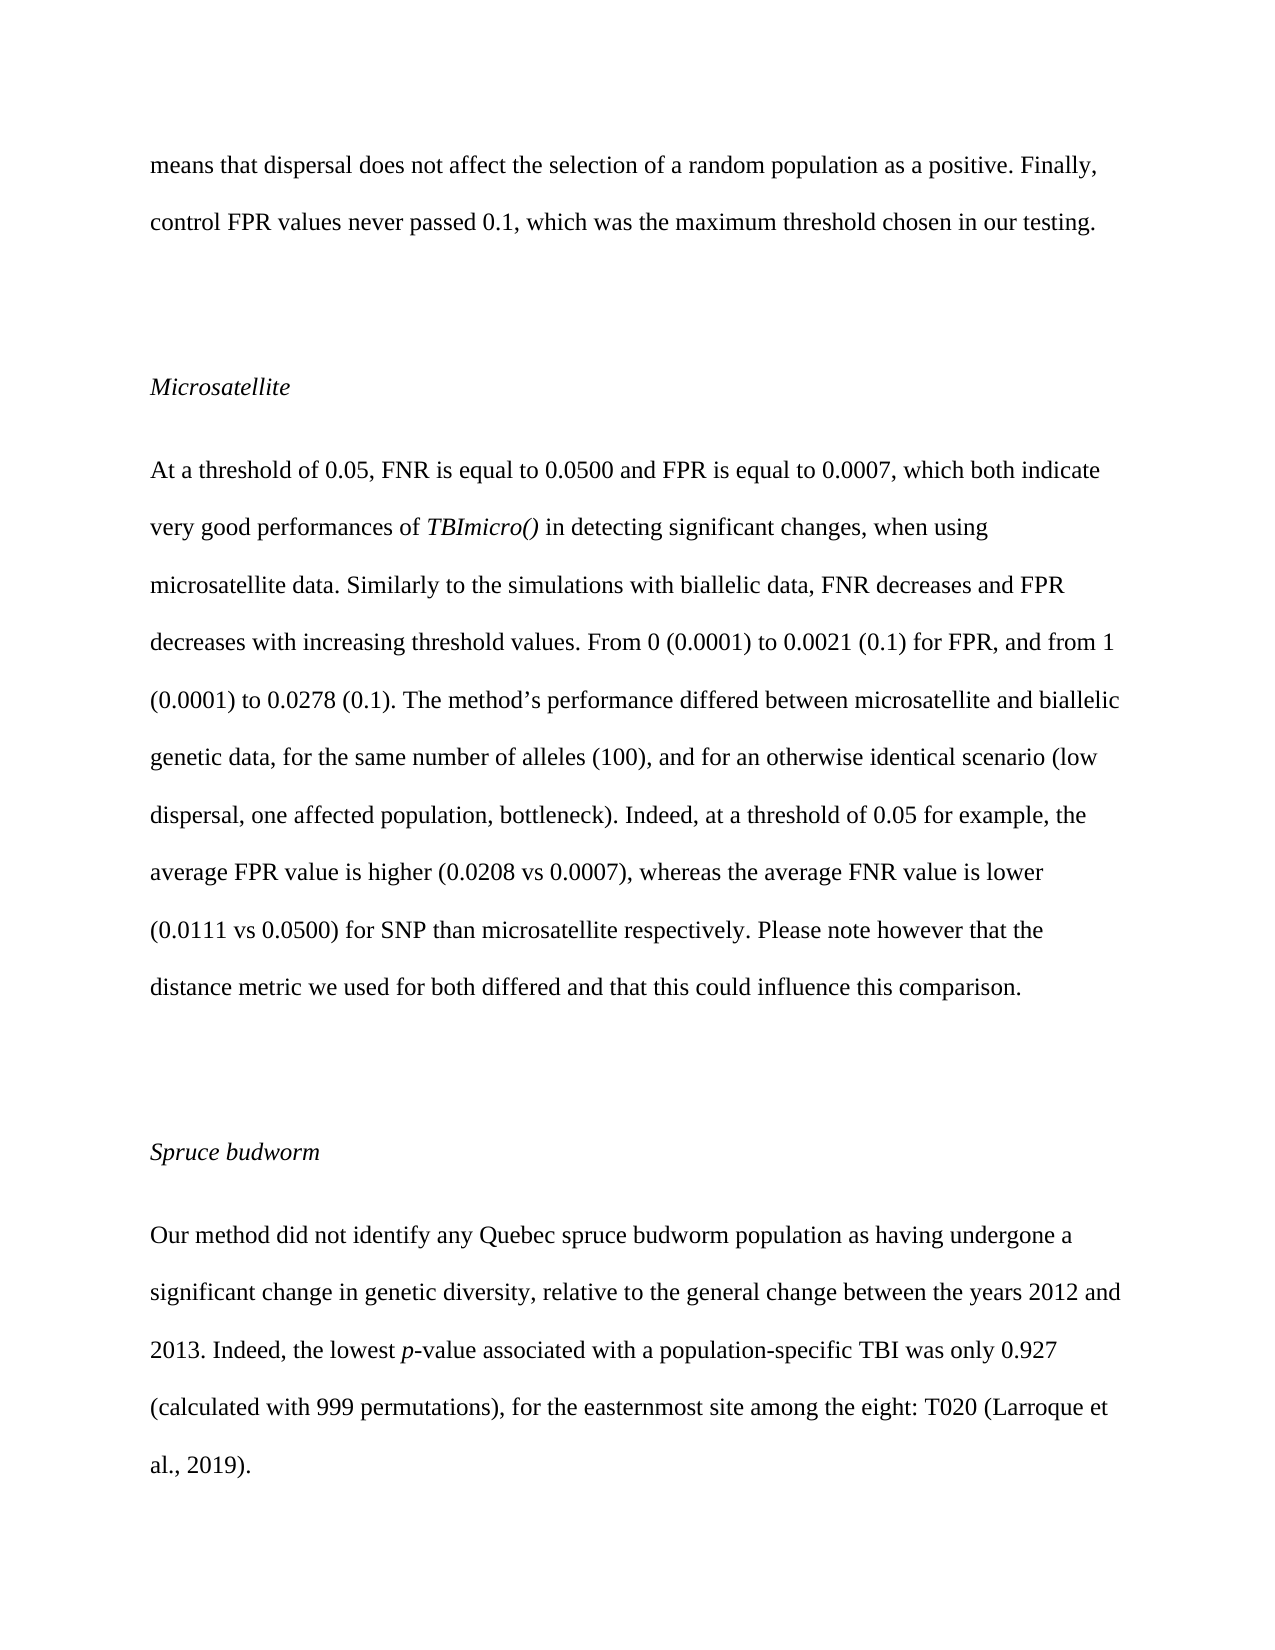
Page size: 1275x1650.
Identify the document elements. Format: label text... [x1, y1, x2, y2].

text Spruce budworm [150, 1137, 1125, 1166]
text Microsatellite [150, 372, 1125, 401]
text At a threshold of 0.05, FNR is equal to 0.0500 and FPR is equal to 0.0007, which both indicate very good performances of TBImicro() in detecting significant changes, when using microsatellite data. Similarly to the simulations with biallelic data, FNR decreases and FPR decreases with increasing threshold values. From 0 (0.0001) to 0.0021 (0.1) for FPR, and from 1 (0.0001) to 0.0278 (0.1). The method’s performance differed between microsatellite and biallelic genetic data, for the same number of alleles (100), and for an otherwise identical scenario (low dispersal, one affected population, bottleneck). Indeed, at a threshold of 0.05 for example, the average FPR value is higher (0.0208 vs 0.0007), whereas the average FNR value is lower (0.0111 vs 0.0500) for SNP than microsatellite respectively. Please note however that the distance metric we used for both differed and that this could influence this comparison. [150, 455, 1125, 1001]
text Our method did not identify any Quebec spruce budworm population as having undergone a significant change in genetic diversity, relative to the general change between the years 2012 and 2013. Indeed, the lowest p-value associated with a population-specific TBI was only 0.927 (calculated with 999 permutations), for the easternmost site among the eight: T020 (Larroque et al., 2019). [150, 1220, 1125, 1479]
